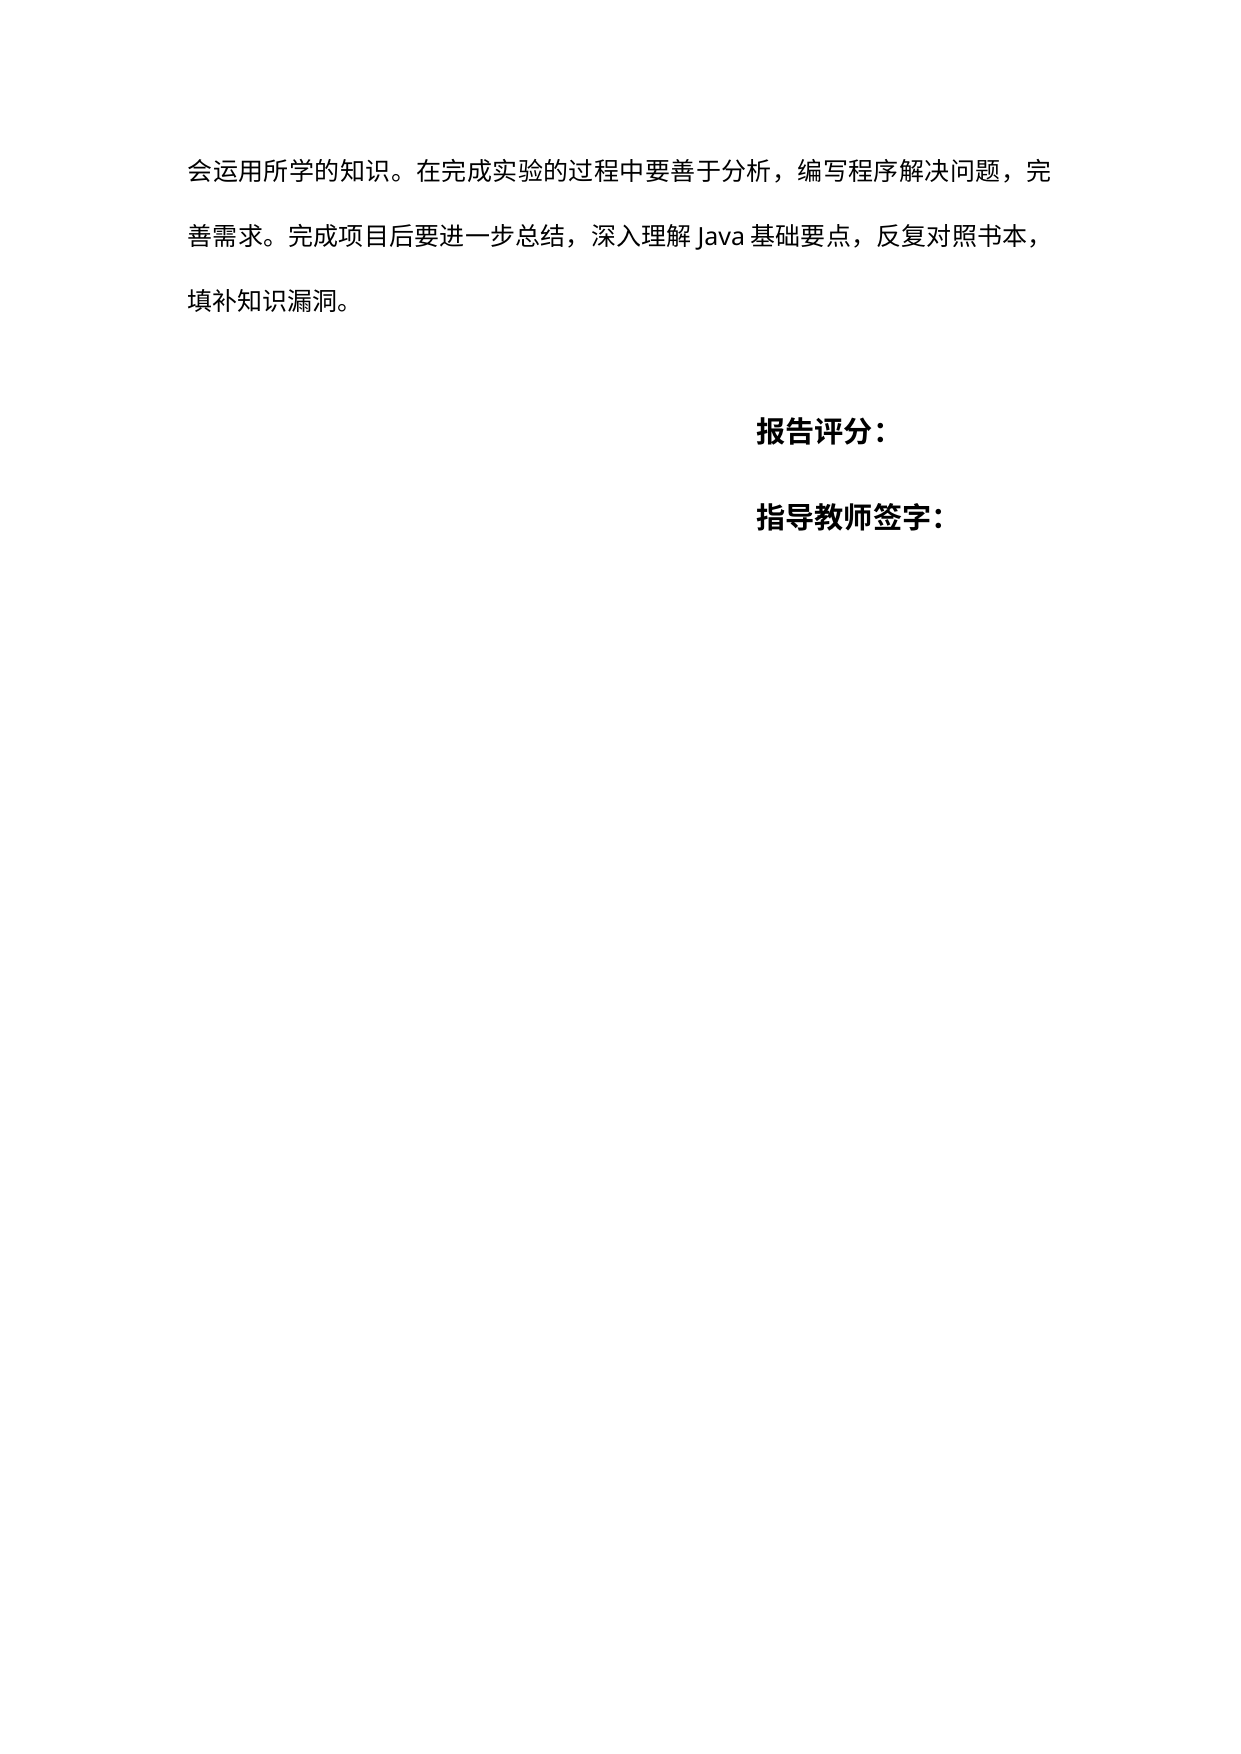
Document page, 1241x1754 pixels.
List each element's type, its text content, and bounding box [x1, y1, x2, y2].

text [187, 137, 1053, 332]
text 报告评分： [712, 397, 1053, 462]
text 指导教师签字： [712, 483, 1053, 548]
